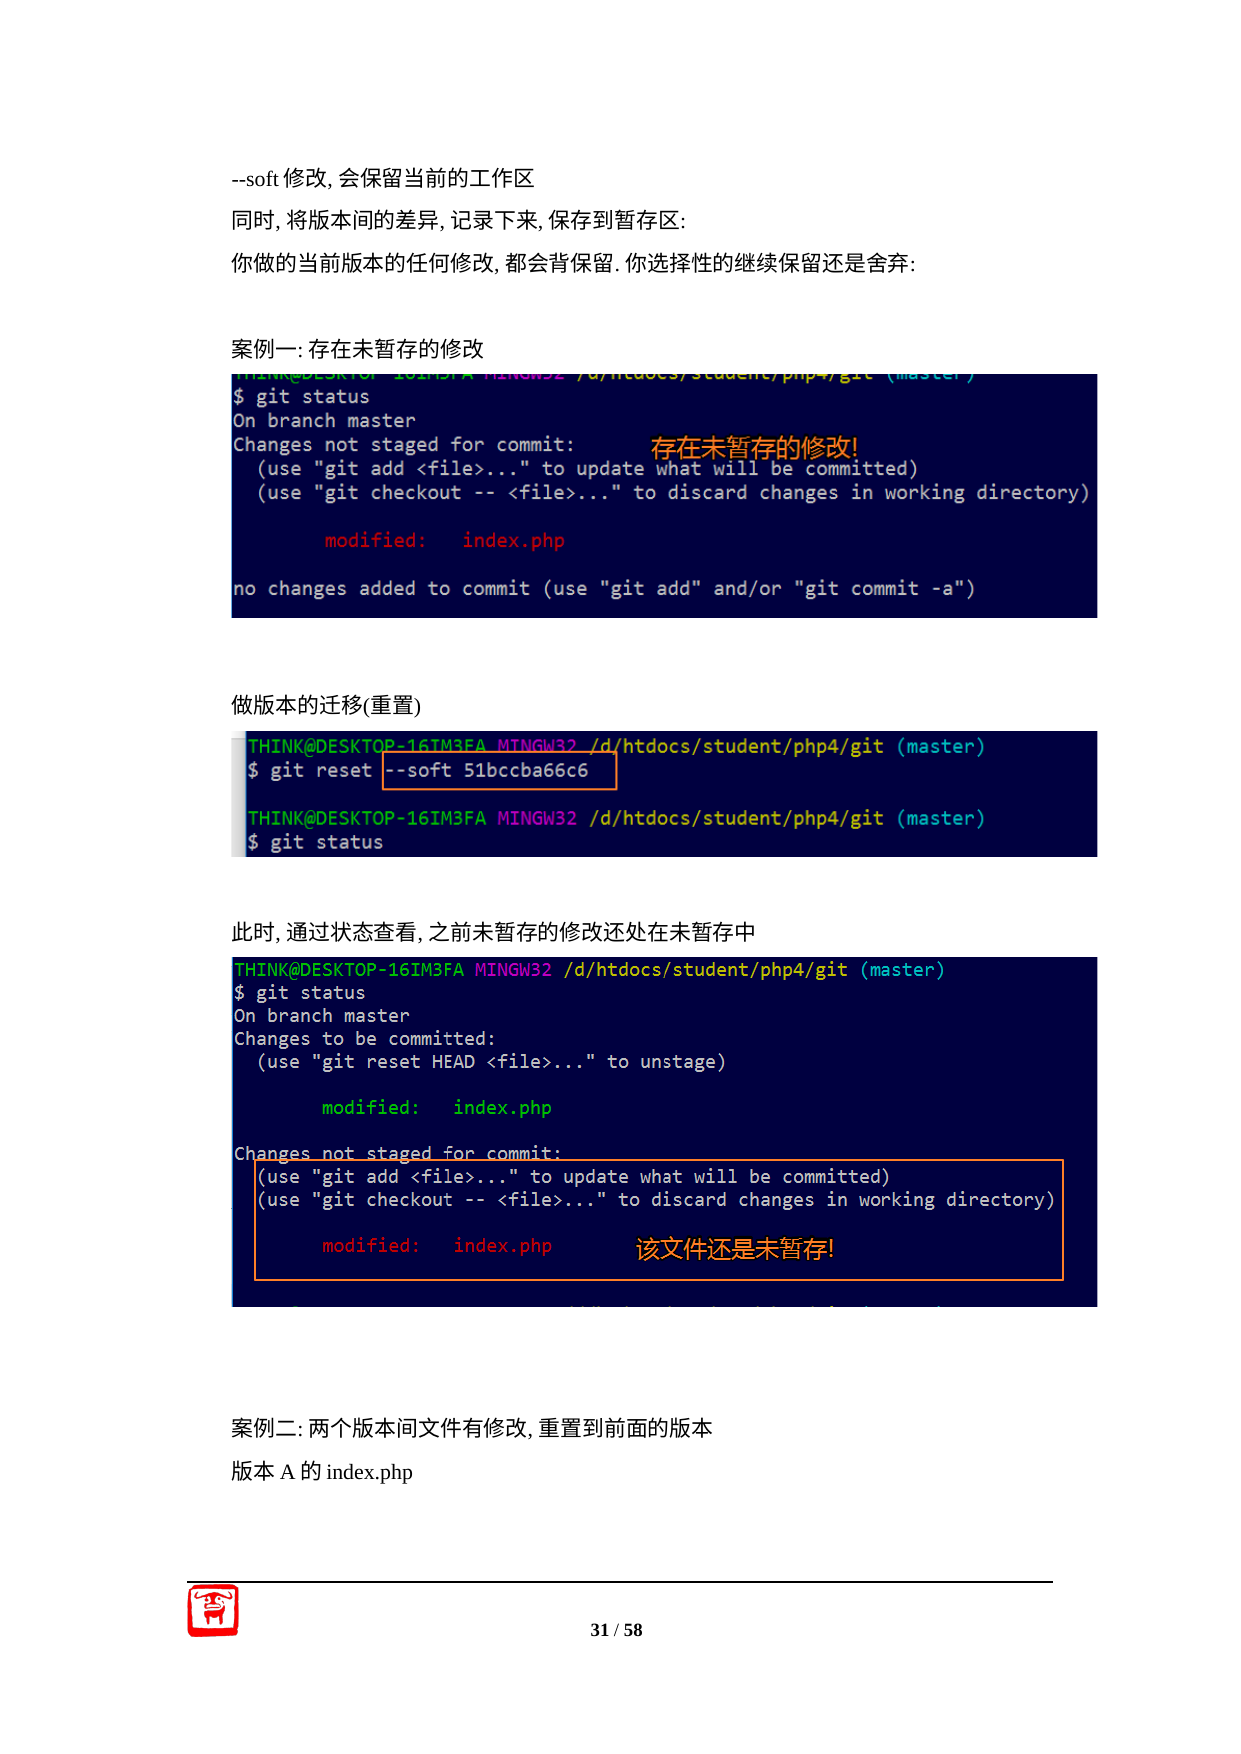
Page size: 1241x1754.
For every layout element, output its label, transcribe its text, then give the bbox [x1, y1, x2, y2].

picture [231, 374, 1098, 618]
picture [231, 957, 1098, 1307]
text 做版本的迁移(重置) [187, 688, 1053, 721]
picture [187, 1584, 239, 1637]
text 此时, 通过状态查看, 之前未暂存的修改还处在未暂存中 [187, 914, 1053, 947]
text --soft修改, 会保留当前的工作区 [187, 160, 1053, 193]
text 案例一: 存在未暂存的修改 [187, 332, 1053, 364]
text 案例二: 两个版本间文件有修改, 重置到前面的版本 [187, 1411, 1053, 1443]
text 版本A的index.php [187, 1454, 1053, 1486]
picture [231, 731, 1098, 857]
text 同时, 将版本间的差异, 记录下来, 保存到暂存区: [187, 203, 1053, 236]
text 你做的当前版本的任何修改, 都会背保留. 你选择性的继续保留还是舍弃: [187, 246, 1053, 278]
